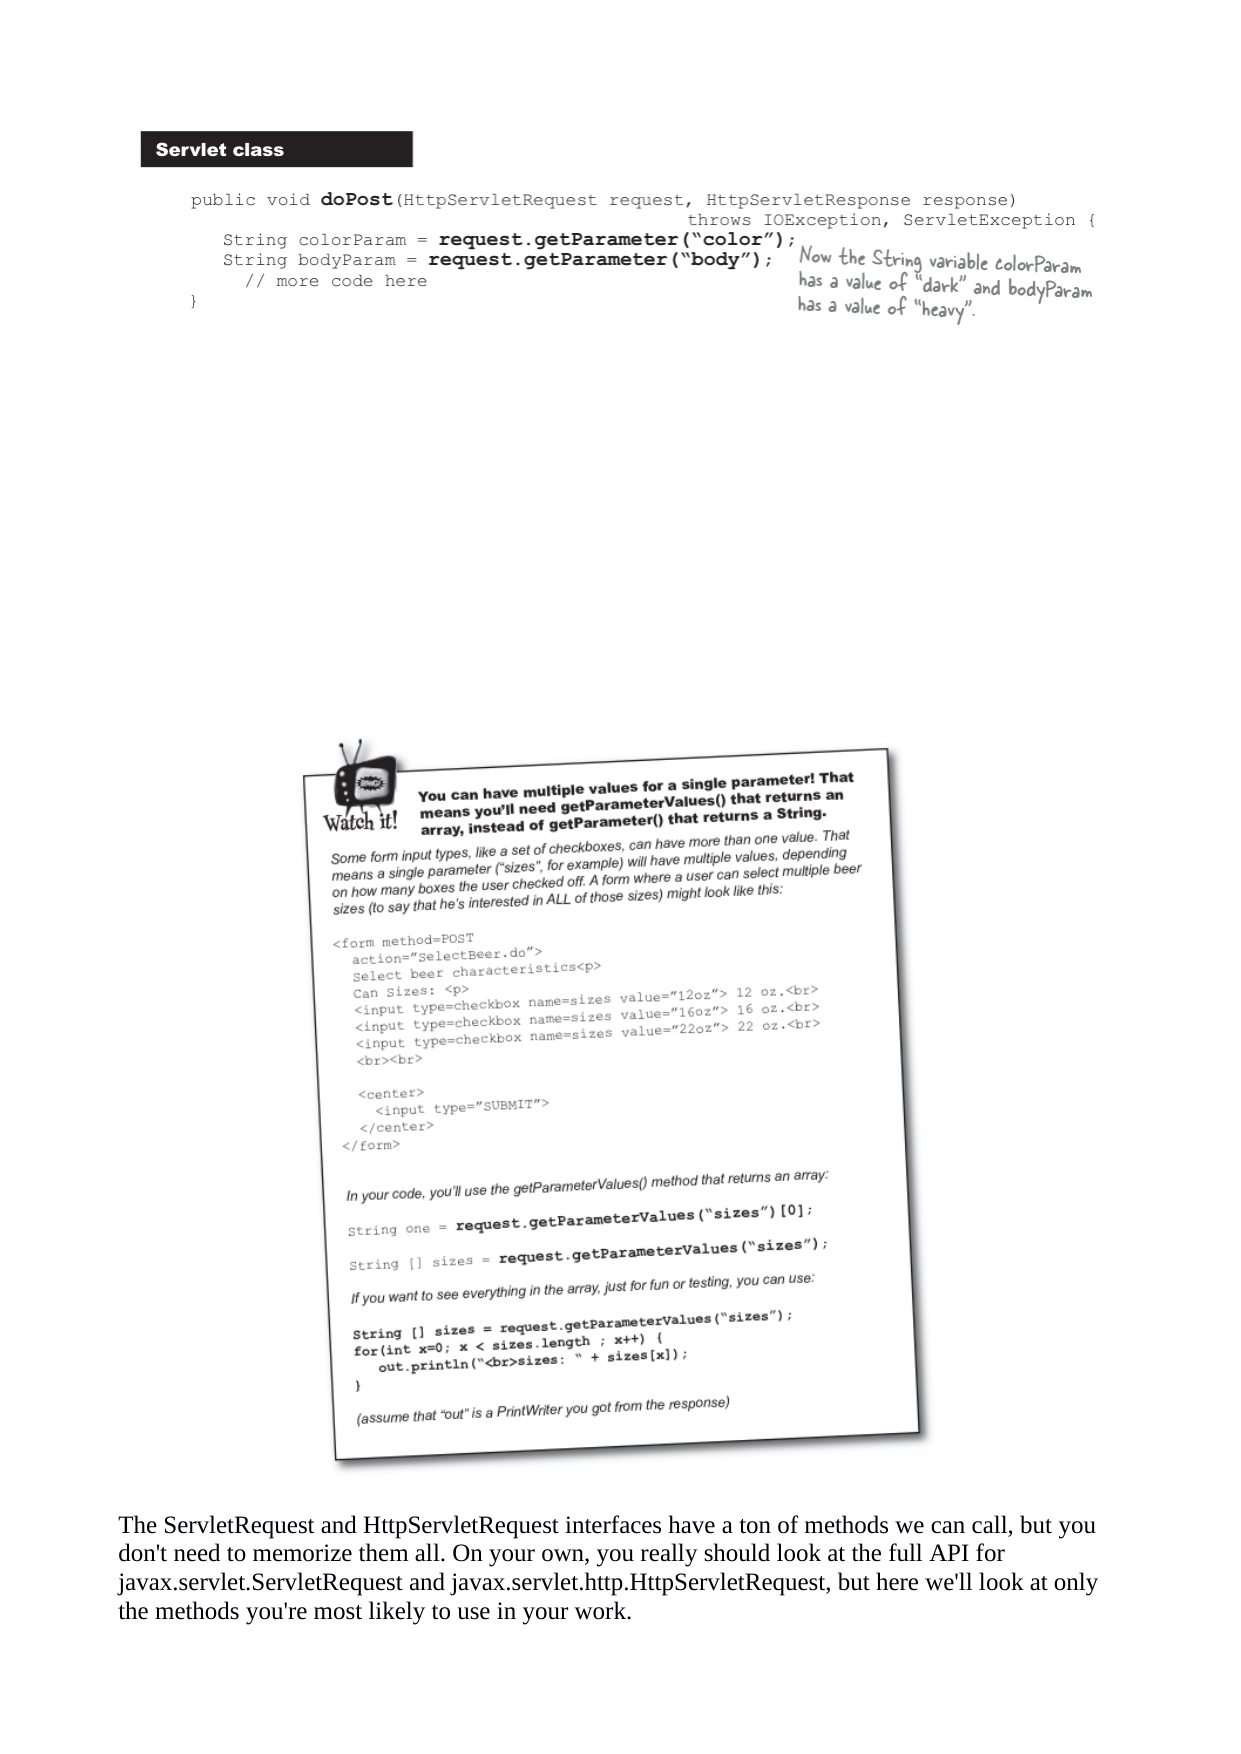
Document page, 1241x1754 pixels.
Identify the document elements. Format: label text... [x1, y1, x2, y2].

text The ServletRequest and HttpServletRequest interfaces have a ton of methods we can call, but you don't need to memorize them all. On your own, you really should look at the full API for javax.servlet.ServletRequest and javax.servlet.http.HttpServletRequest, but here we'll look at only the methods you're most likely to use in your work. [118, 1510, 1122, 1625]
picture [118, 118, 1123, 331]
picture [261, 733, 979, 1507]
